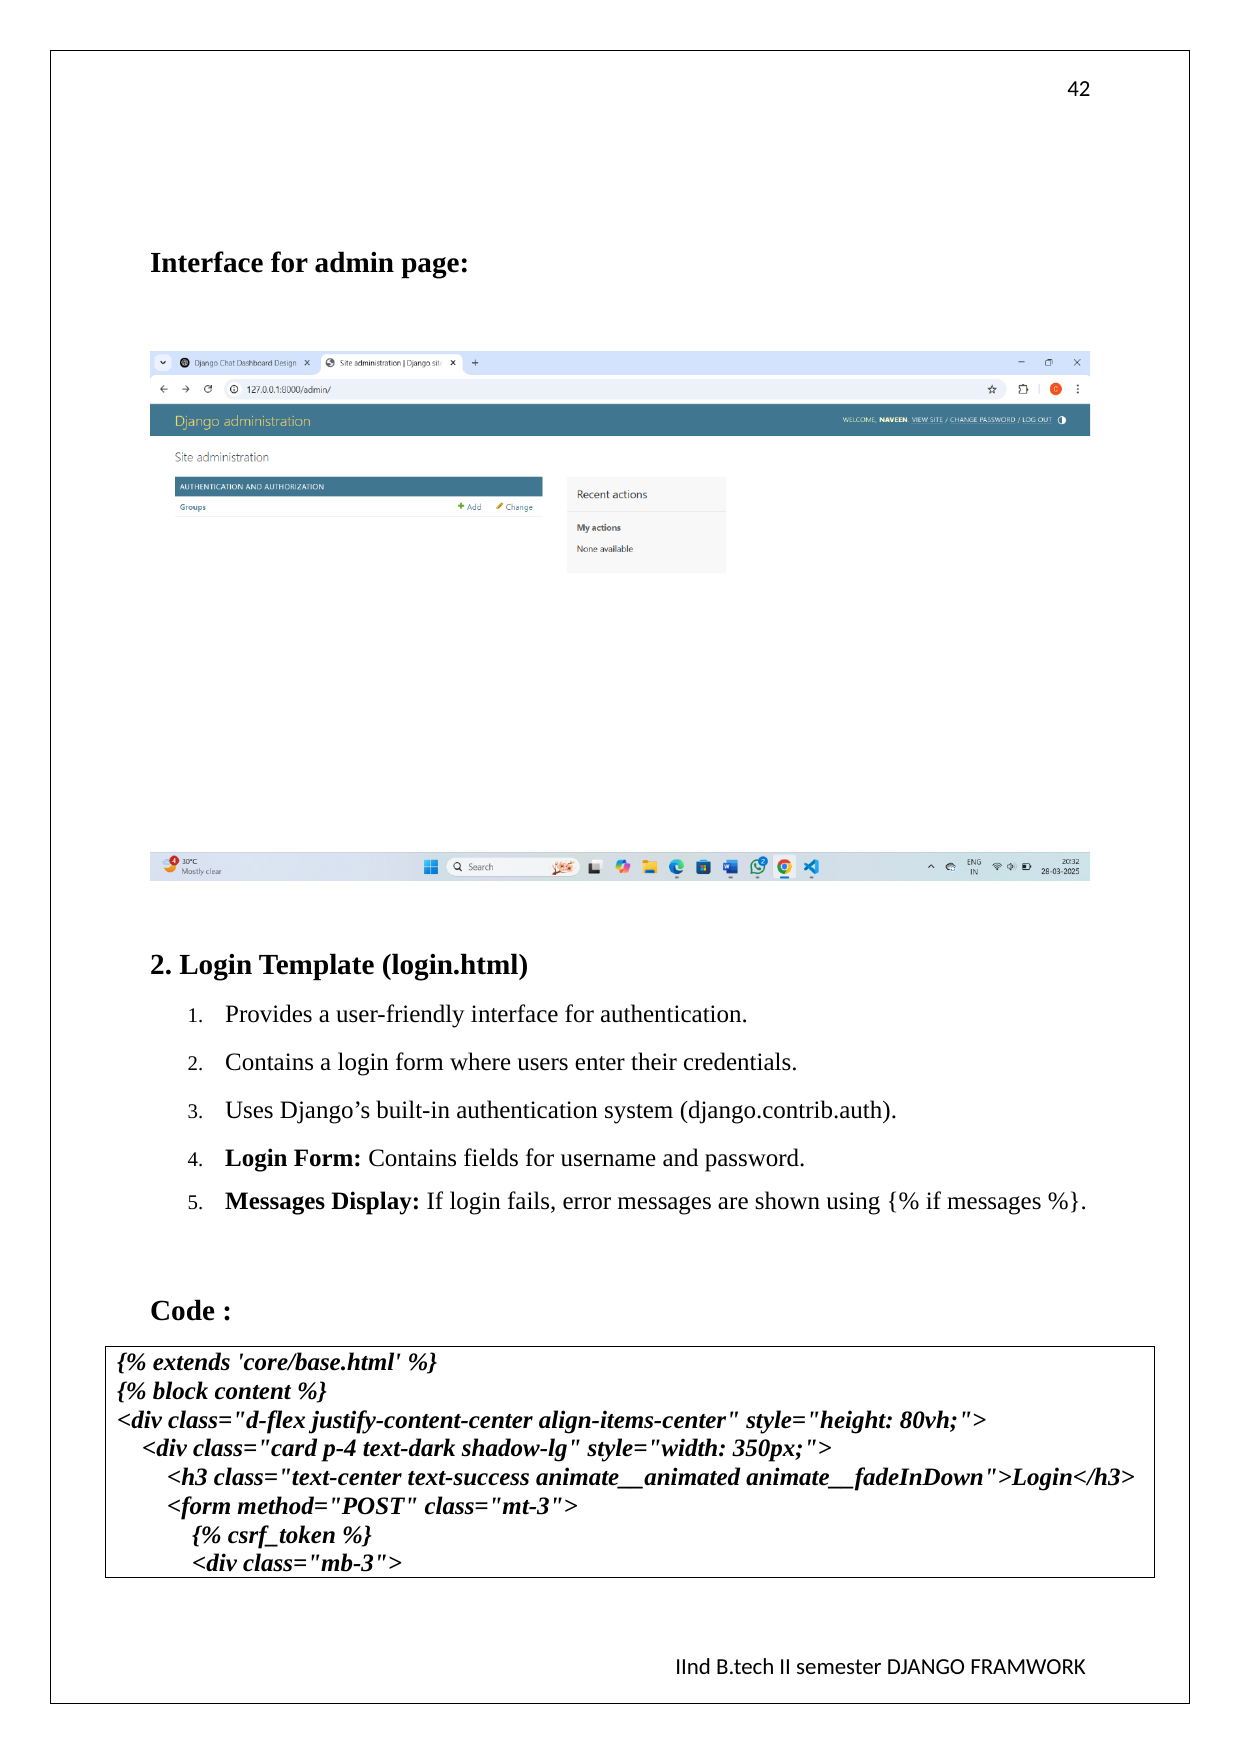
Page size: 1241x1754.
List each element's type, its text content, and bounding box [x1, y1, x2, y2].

text 2. Login Template (login.html) [150, 947, 1090, 980]
picture [150, 351, 1091, 881]
list Uses Django’s built-in authentication system (django.contrib.auth). [187, 1095, 1090, 1124]
list Provides a user-friendly interface for authentication. [187, 999, 1090, 1028]
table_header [106, 1347, 1154, 1577]
text Interface for admin page: [150, 245, 1090, 279]
list Login Form: Contains fields for username and password. [187, 1143, 1090, 1171]
list Messages Display: If login fails, error messages are shown using {% if messages %}. [187, 1186, 1090, 1214]
text Code : [150, 1293, 1090, 1327]
list Contains a login form where users enter their credentials. [187, 1047, 1090, 1076]
